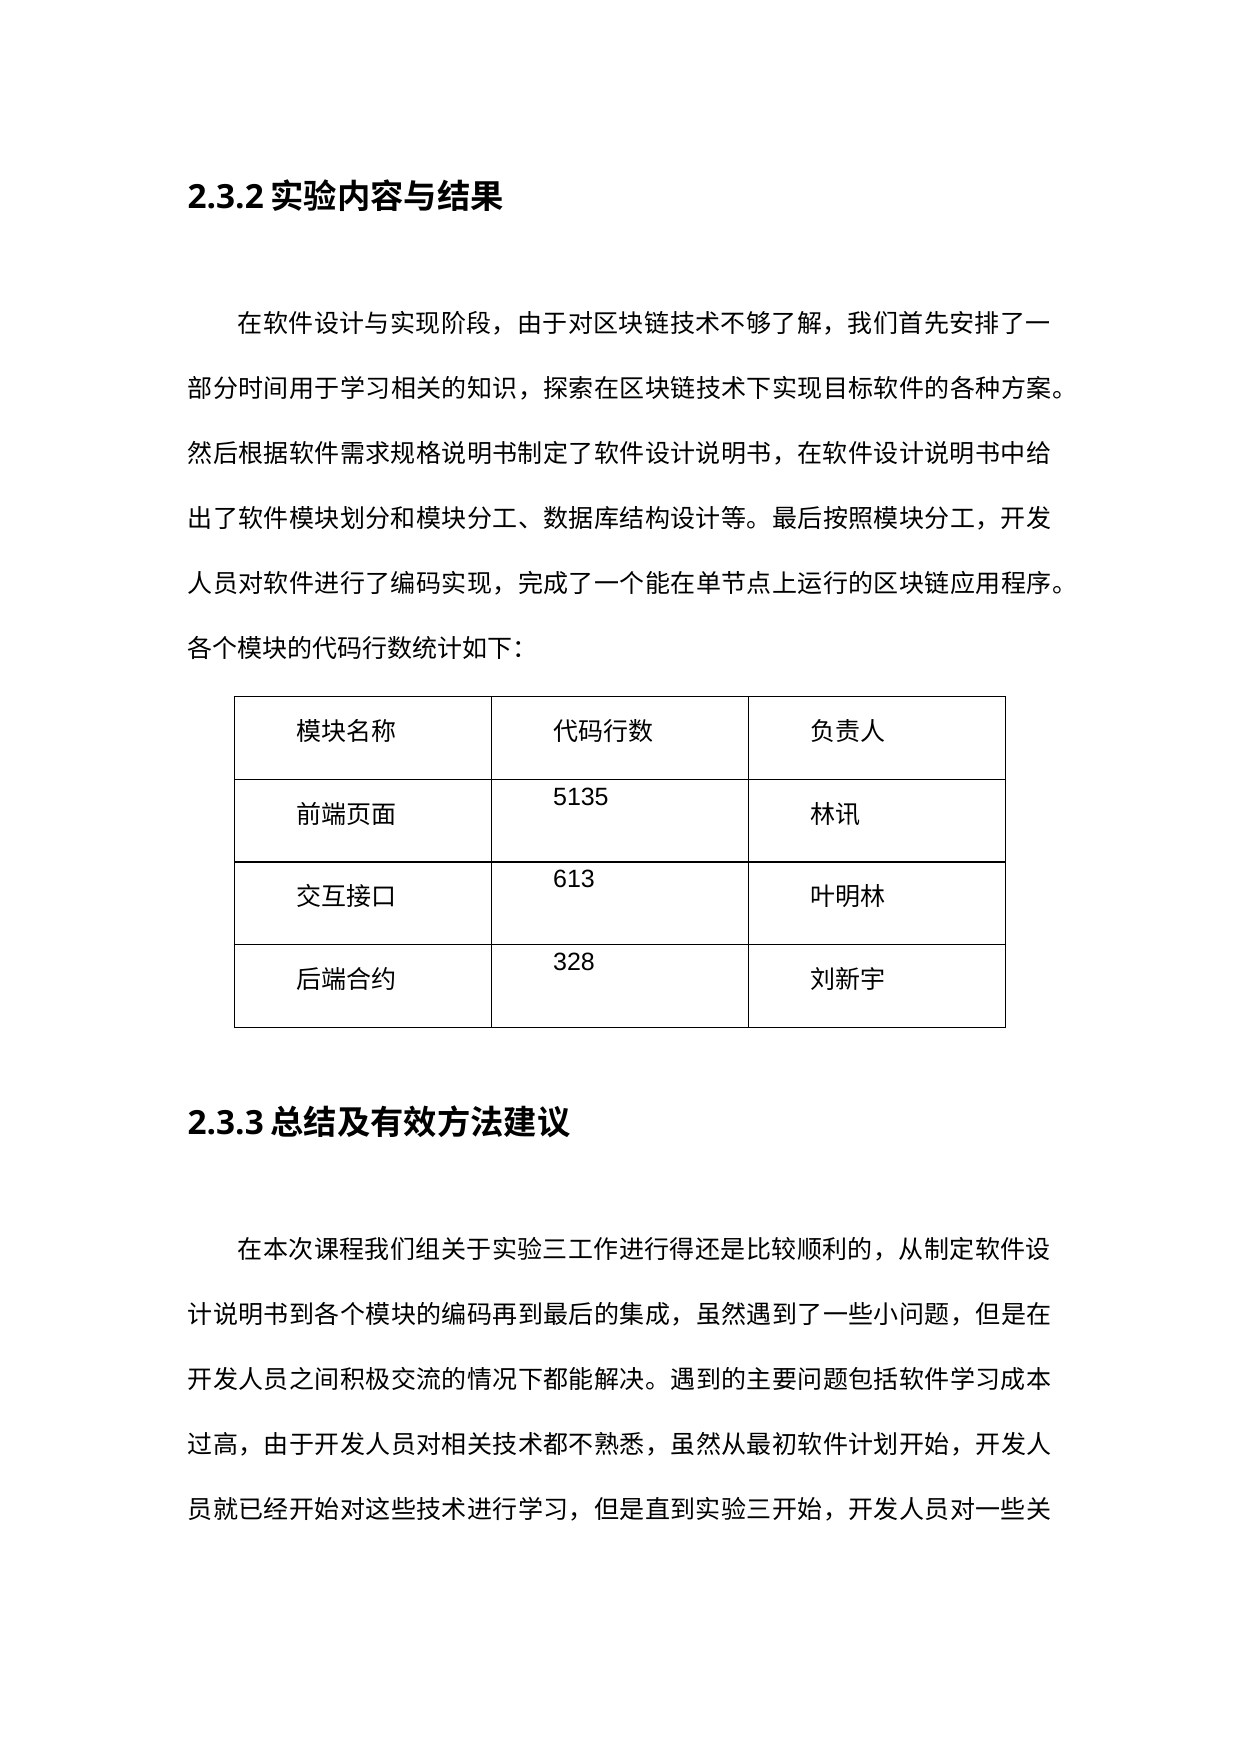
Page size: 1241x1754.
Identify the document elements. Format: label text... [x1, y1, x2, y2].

table_cell 328 [492, 945, 748, 1027]
table_cell 5135 [492, 780, 748, 861]
table_header 负责人 [749, 697, 1005, 779]
table_cell 613 [492, 863, 748, 944]
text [187, 1215, 1053, 1540]
subtitle 2.3.2实验内容与结果 [187, 162, 1053, 227]
table_header 模块名称 [235, 697, 491, 779]
table_cell 林讯 [749, 780, 1005, 861]
table_header 代码行数 [492, 697, 748, 779]
table_cell 交互接口 [235, 863, 491, 944]
table_cell 后端合约 [235, 945, 491, 1027]
table_cell 前端页面 [235, 780, 491, 861]
table_cell 叶明林 [749, 863, 1005, 944]
table_cell 刘新宇 [749, 945, 1005, 1027]
text 在软件设计与实现阶段，由于对区块链技术不够了解，我们首先安排了一部分时间用于学习相关的知识，探索在区块链技术下实现目标软件的各种方案。然后根据软件需求规格说明书制定了软件设计说明书，在软件设计说明书中给出了软件模块划分和模块分工、数据库结构设计等。最后按照模块分工，开发人员对软件进行了编码实现，完成了一个能在单节点上运行的区块链应用程序。各个模块的代码行数统计如下： [187, 289, 1053, 679]
subtitle 2.3.3总结及有效方法建议 [187, 1087, 1053, 1152]
